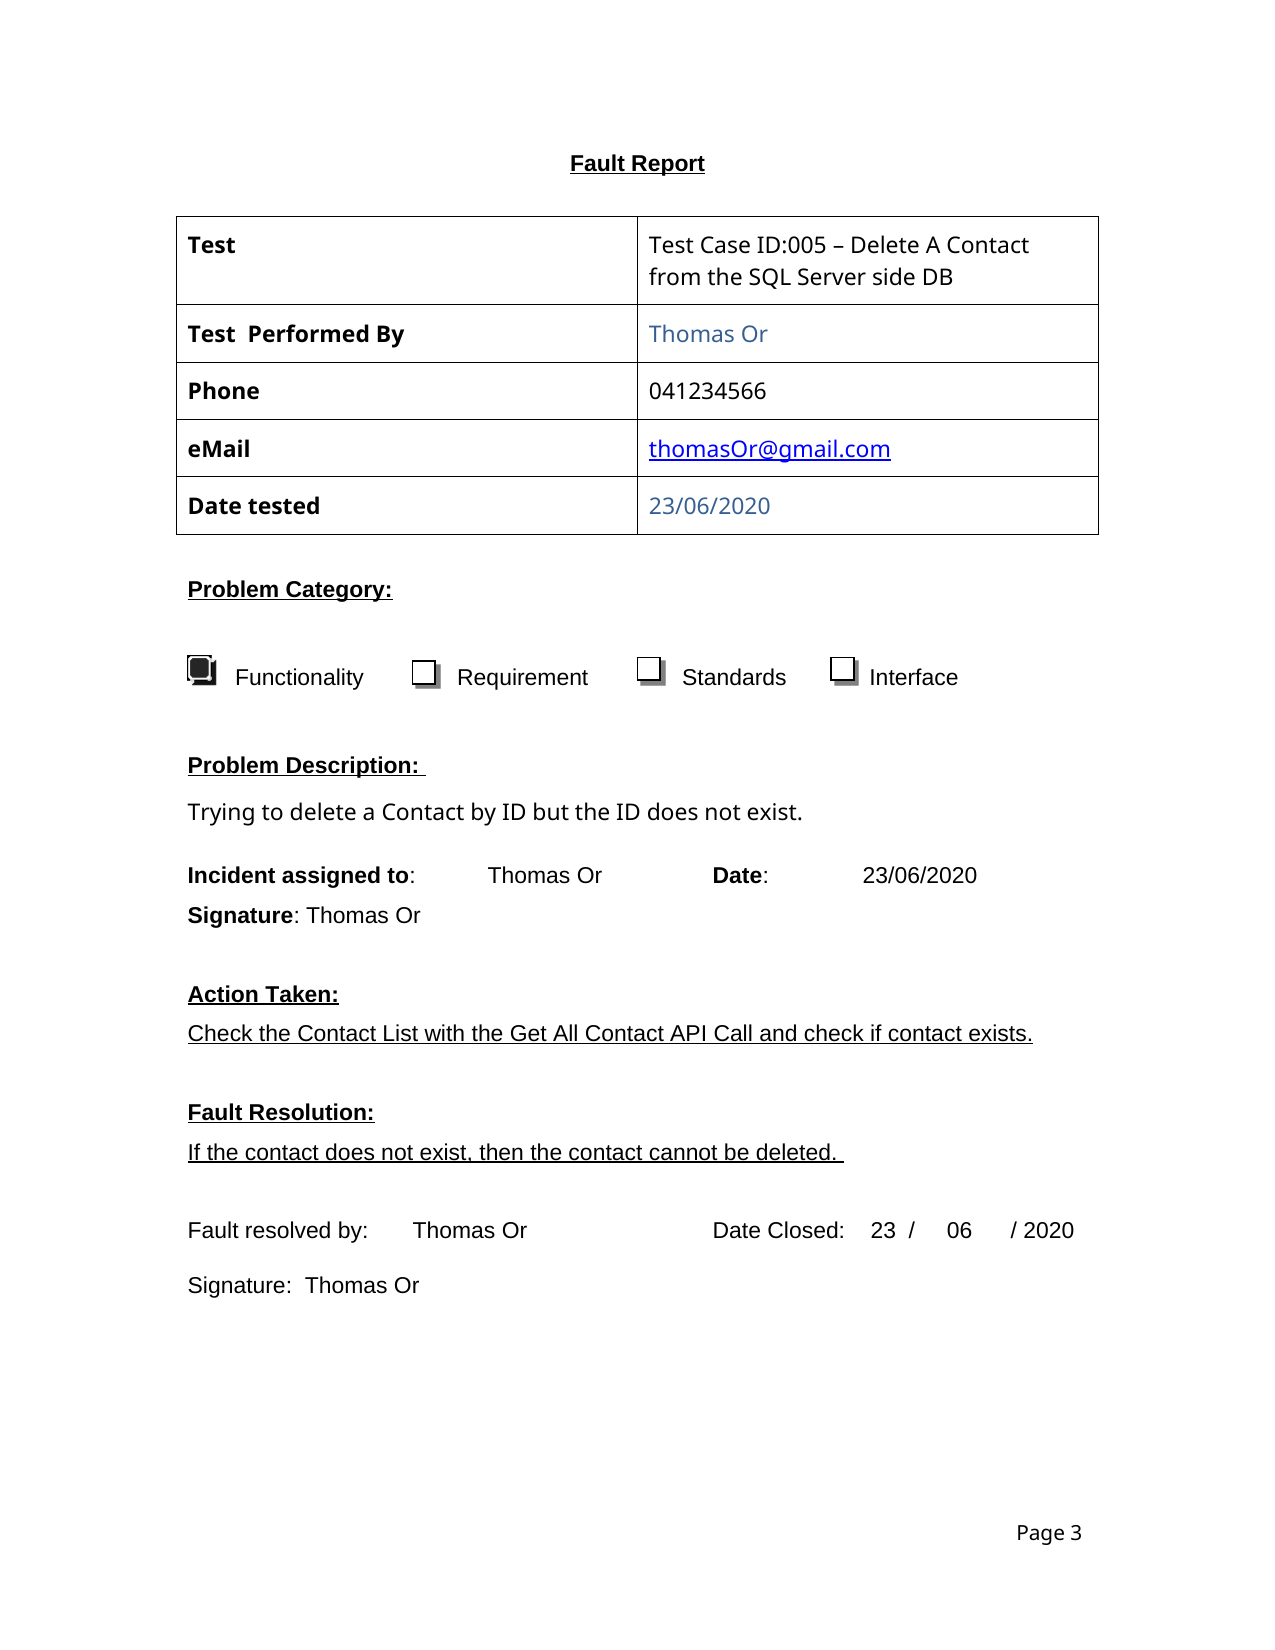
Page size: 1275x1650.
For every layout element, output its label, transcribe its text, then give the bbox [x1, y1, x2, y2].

text Problem Category: [187, 576, 1087, 603]
text Check the Contact List with the Get All Contact API Call and check if contact exists. [187, 1020, 1087, 1046]
text Trying to delete a Contact by ID but the ID does not exist. [187, 796, 1087, 827]
table_cell Phone [177, 363, 637, 419]
table_cell Thomas Or [638, 305, 1098, 362]
table_cell 23/06/2020 [638, 477, 1098, 533]
text Action Taken: [187, 981, 1087, 1007]
table_header Test Case ID:005 – Delete A Contact from the SQL Server side DB [638, 217, 1098, 304]
text Fault Resolution: [187, 1099, 1087, 1125]
subtitle Fault Report [187, 150, 1087, 176]
text If the contact does not exist, then the contact cannot be deleted. [187, 1138, 1087, 1165]
text Problem Description: [187, 752, 1087, 779]
text Functionality Requirement Standards Interface [187, 655, 1087, 694]
table_cell eMail [177, 420, 637, 476]
table_cell Test Performed By [177, 305, 637, 362]
picture [187, 655, 217, 686]
table_header Test [177, 217, 637, 304]
text Fault resolved by: Thomas Or Date Closed: 23 / 06 / 2020 [187, 1217, 1087, 1244]
table_cell thomasOr@gmail.com [638, 420, 1098, 476]
text Incident assigned to: Thomas Or Date: 23/06/2020 [187, 862, 1087, 888]
text Signature: Thomas Or [187, 902, 1087, 928]
text Signature: Thomas Or [187, 1272, 1087, 1299]
table_cell Date tested [177, 477, 637, 533]
table_cell 041234566 [638, 363, 1098, 419]
